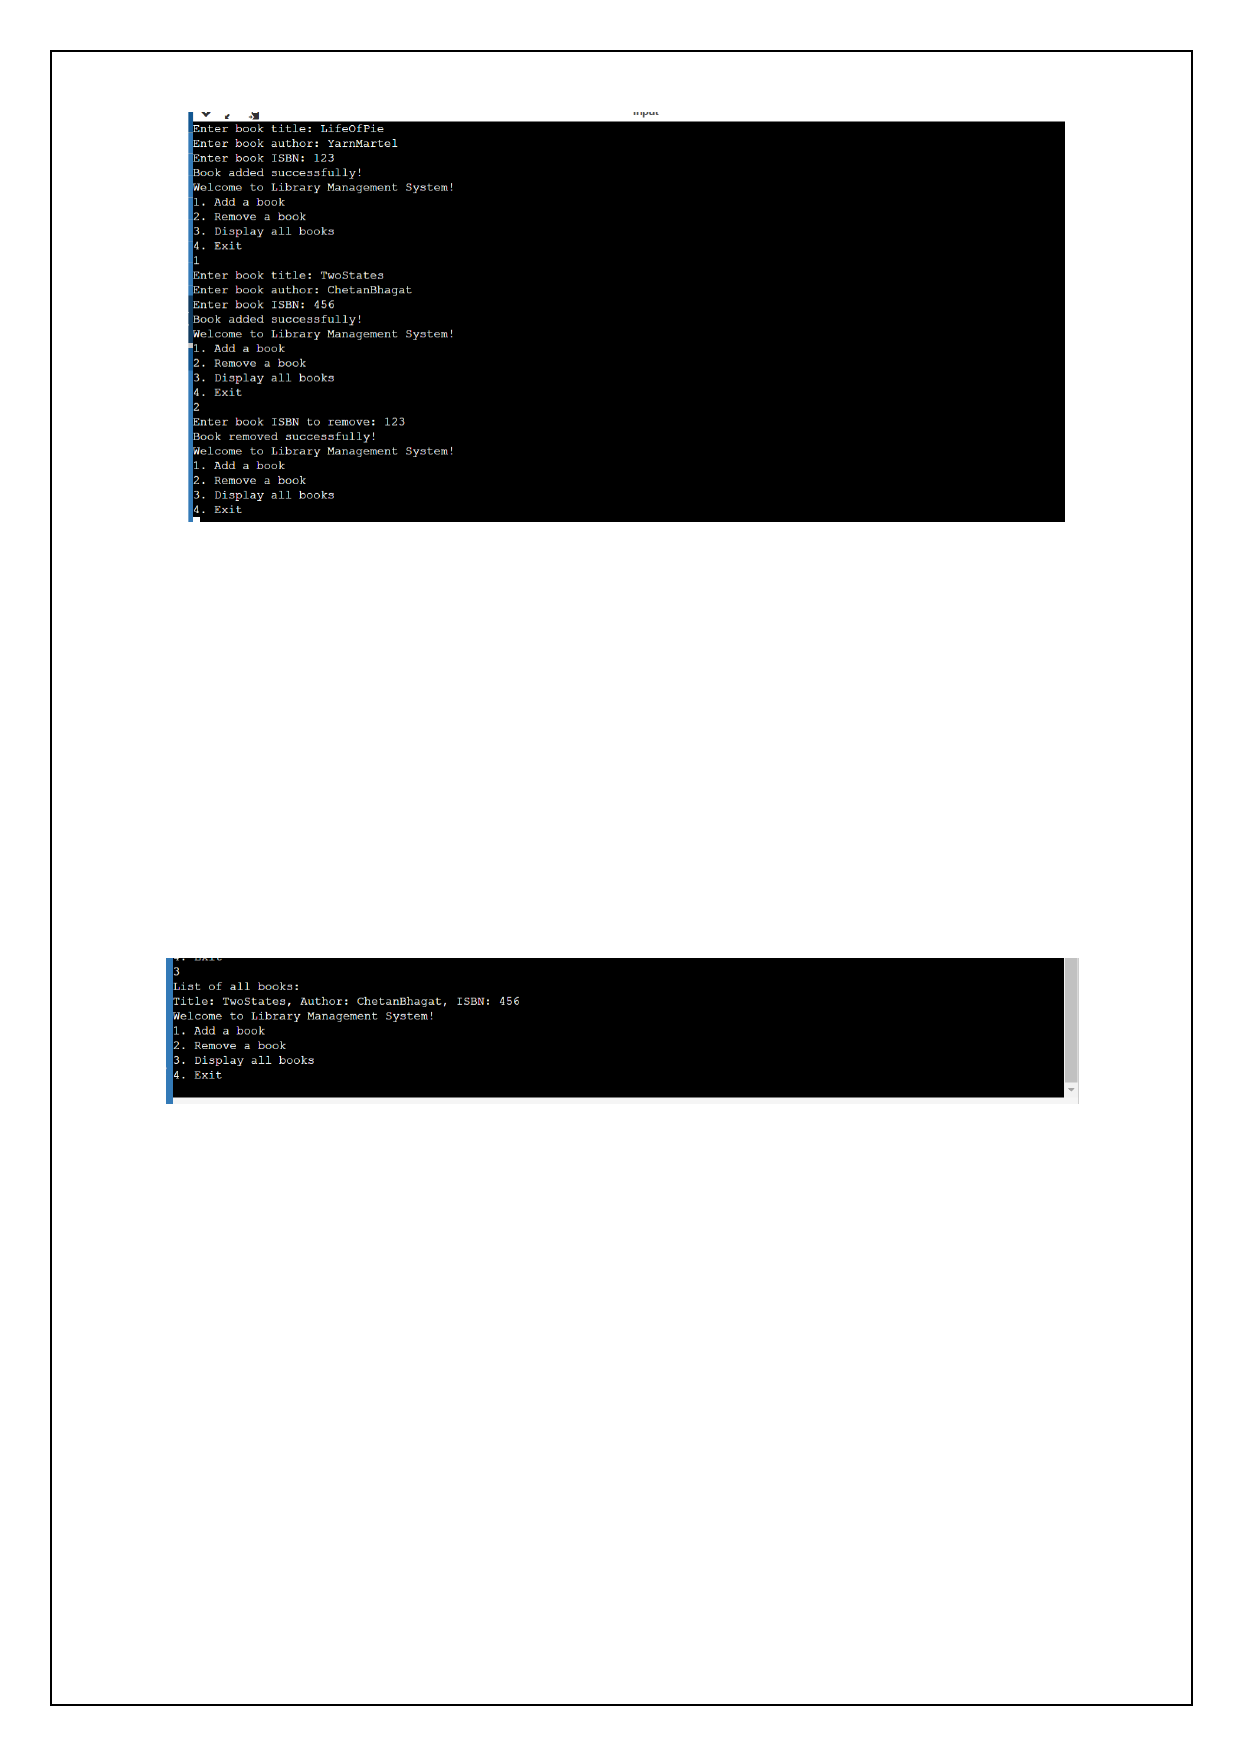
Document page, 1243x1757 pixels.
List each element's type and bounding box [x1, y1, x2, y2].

picture [188, 112, 1065, 522]
picture [166, 958, 1079, 1104]
